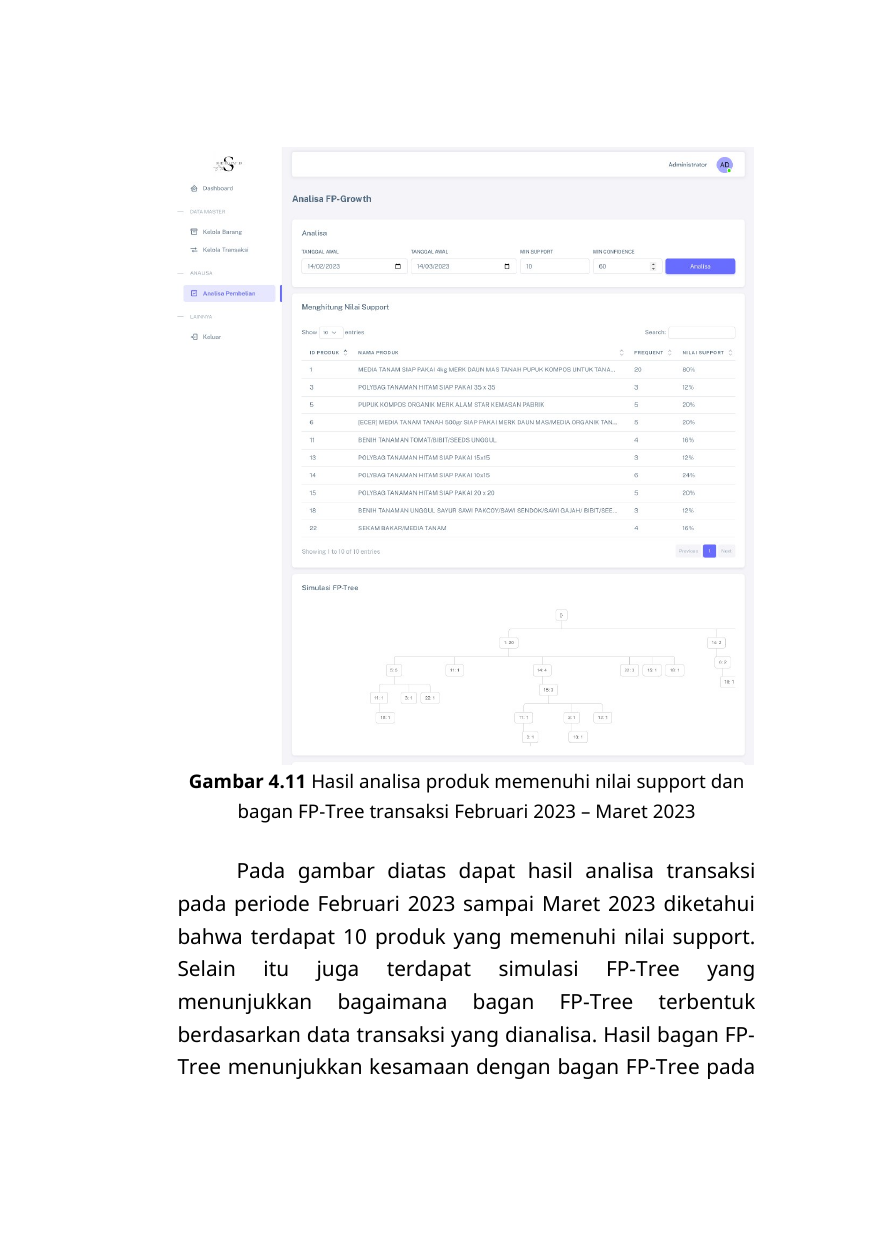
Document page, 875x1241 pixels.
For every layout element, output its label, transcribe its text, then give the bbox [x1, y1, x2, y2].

text Gambar 4.11 Hasil analisa produk memenuhi nilai support dan bagan FP-Tree transaksi Februari 2023 – Maret 2023 [177, 769, 756, 824]
picture [177, 147, 754, 765]
